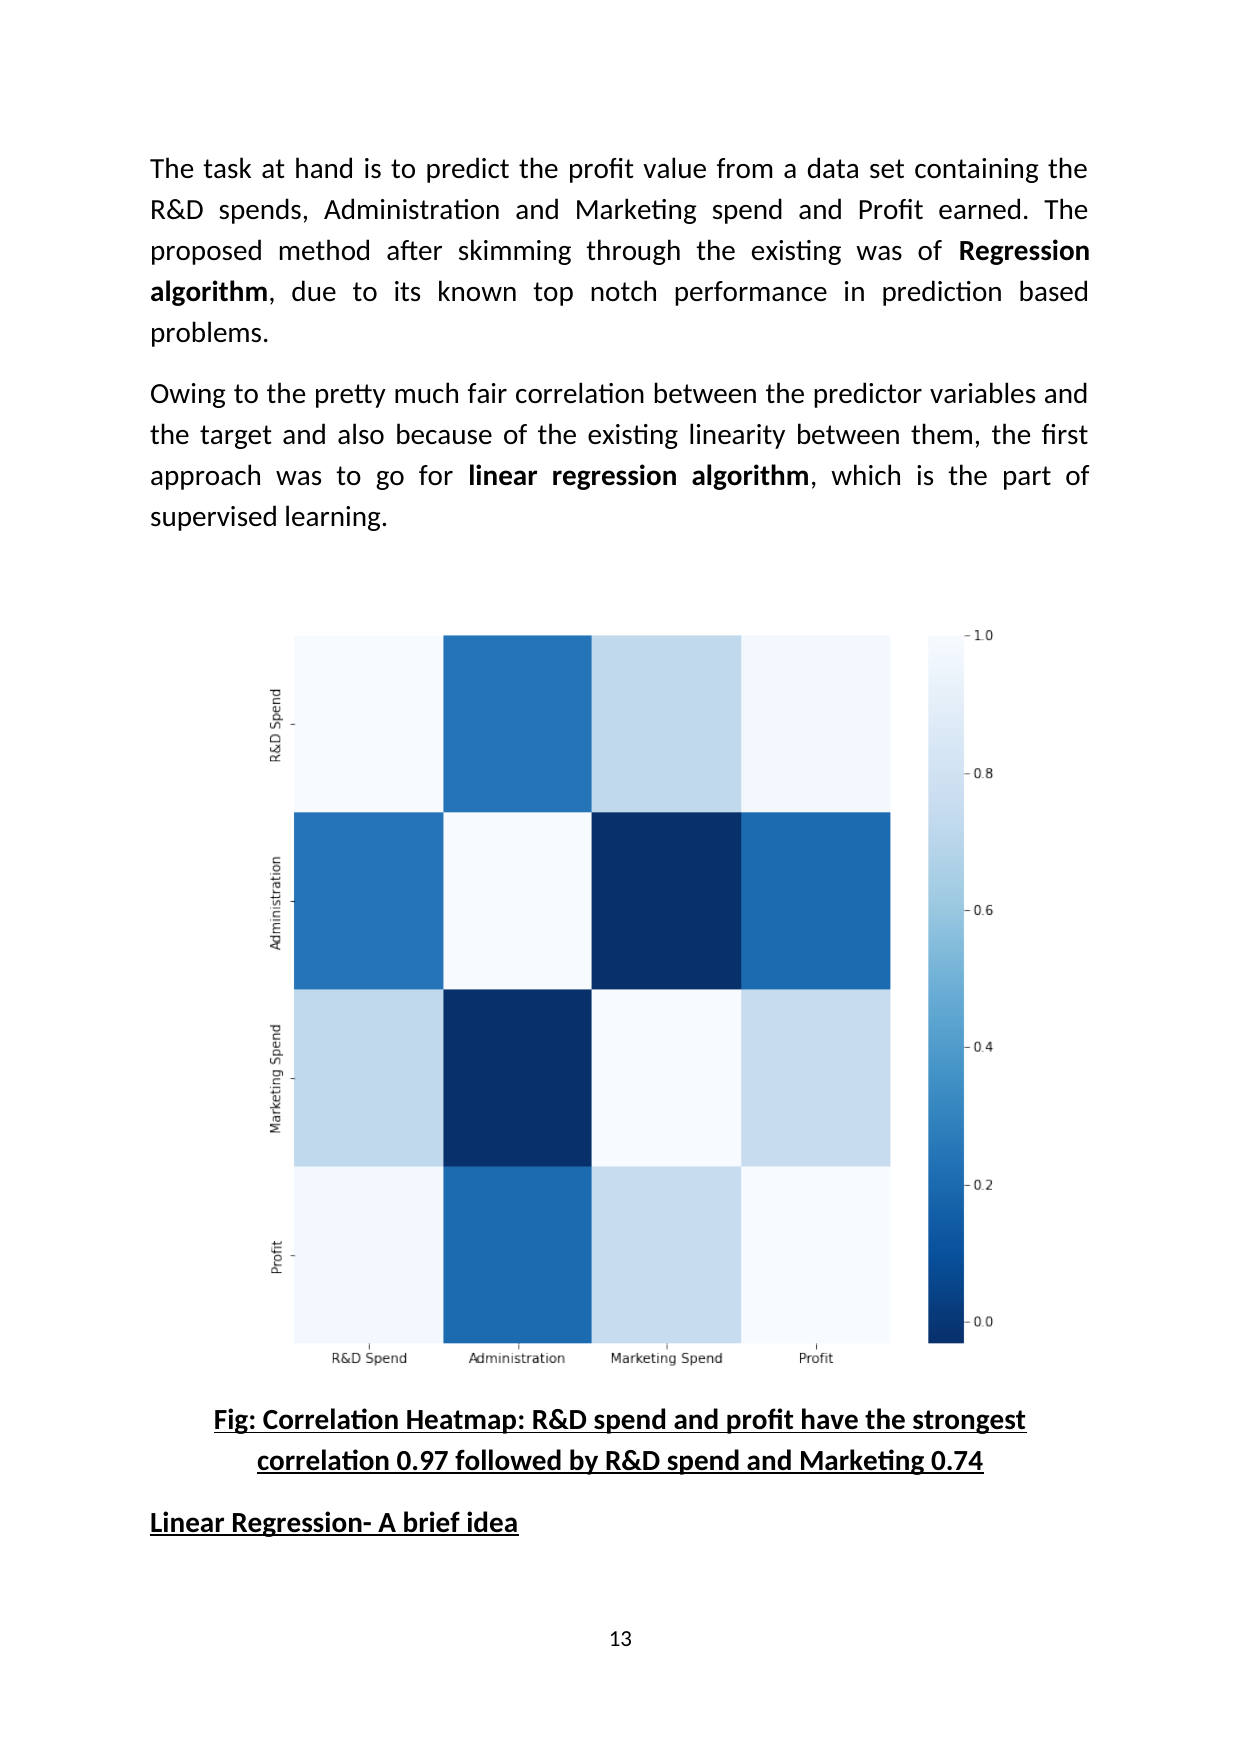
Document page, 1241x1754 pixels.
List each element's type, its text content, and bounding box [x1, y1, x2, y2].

text Owing to the pretty much fair correlation between the predictor variables and the target and also because of the existing linearity between them, the first approach was to go for linear regression algorithm, which is the part of supervised learning. [150, 376, 1090, 534]
text Linear Regression- A brief idea [150, 1504, 1090, 1539]
text The task at hand is to predict the profit value from a data set containing the R&D spends, Administration and Marketing spend and Profit earned. The proposed method after skimming through the existing was of Regression algorithm, due to its known top notch performance in prediction based problems. [150, 150, 1090, 349]
picture [262, 621, 1003, 1375]
text Fig: Correlation Heatmap: R&D spend and profit have the strongest correlation 0.97 followed by R&D spend and Marketing 0.74 [150, 1401, 1090, 1478]
